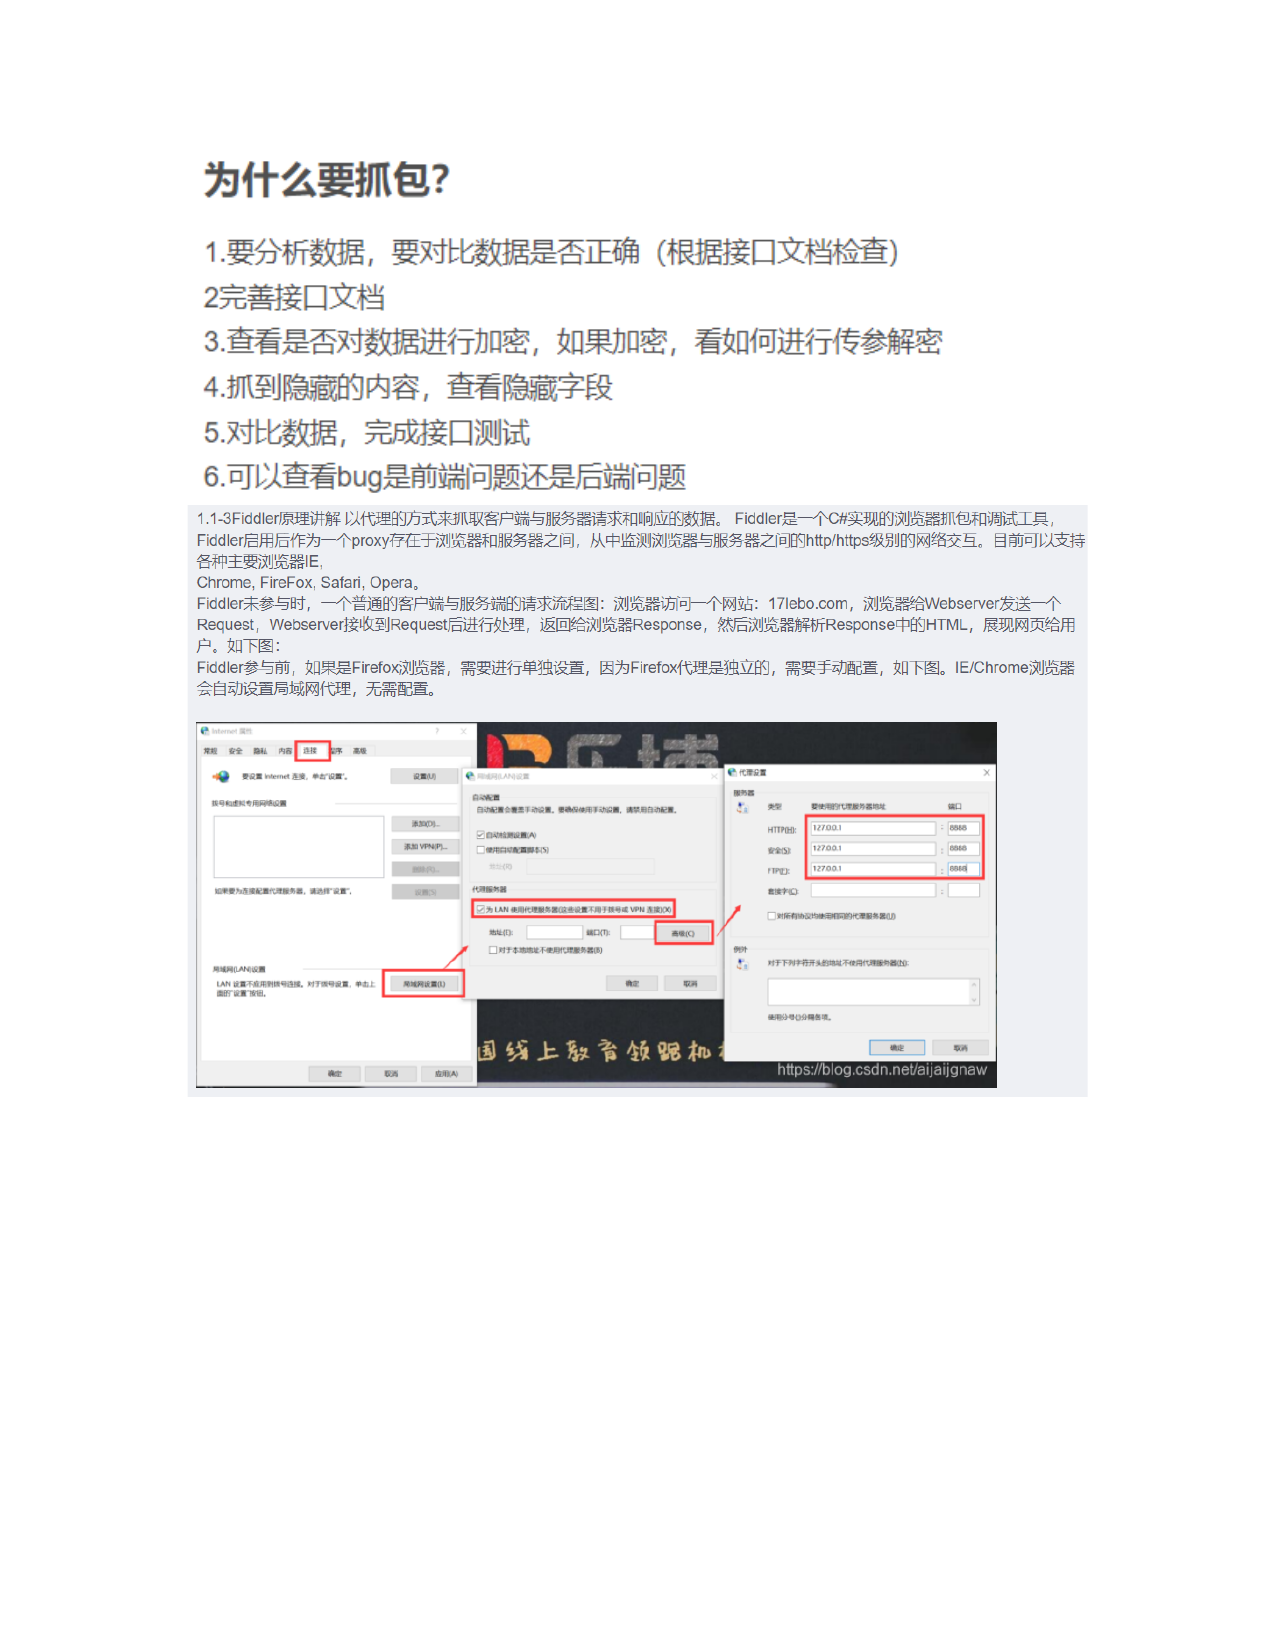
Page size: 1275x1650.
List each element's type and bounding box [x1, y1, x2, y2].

picture [187, 505, 1088, 1097]
picture [187, 150, 958, 504]
